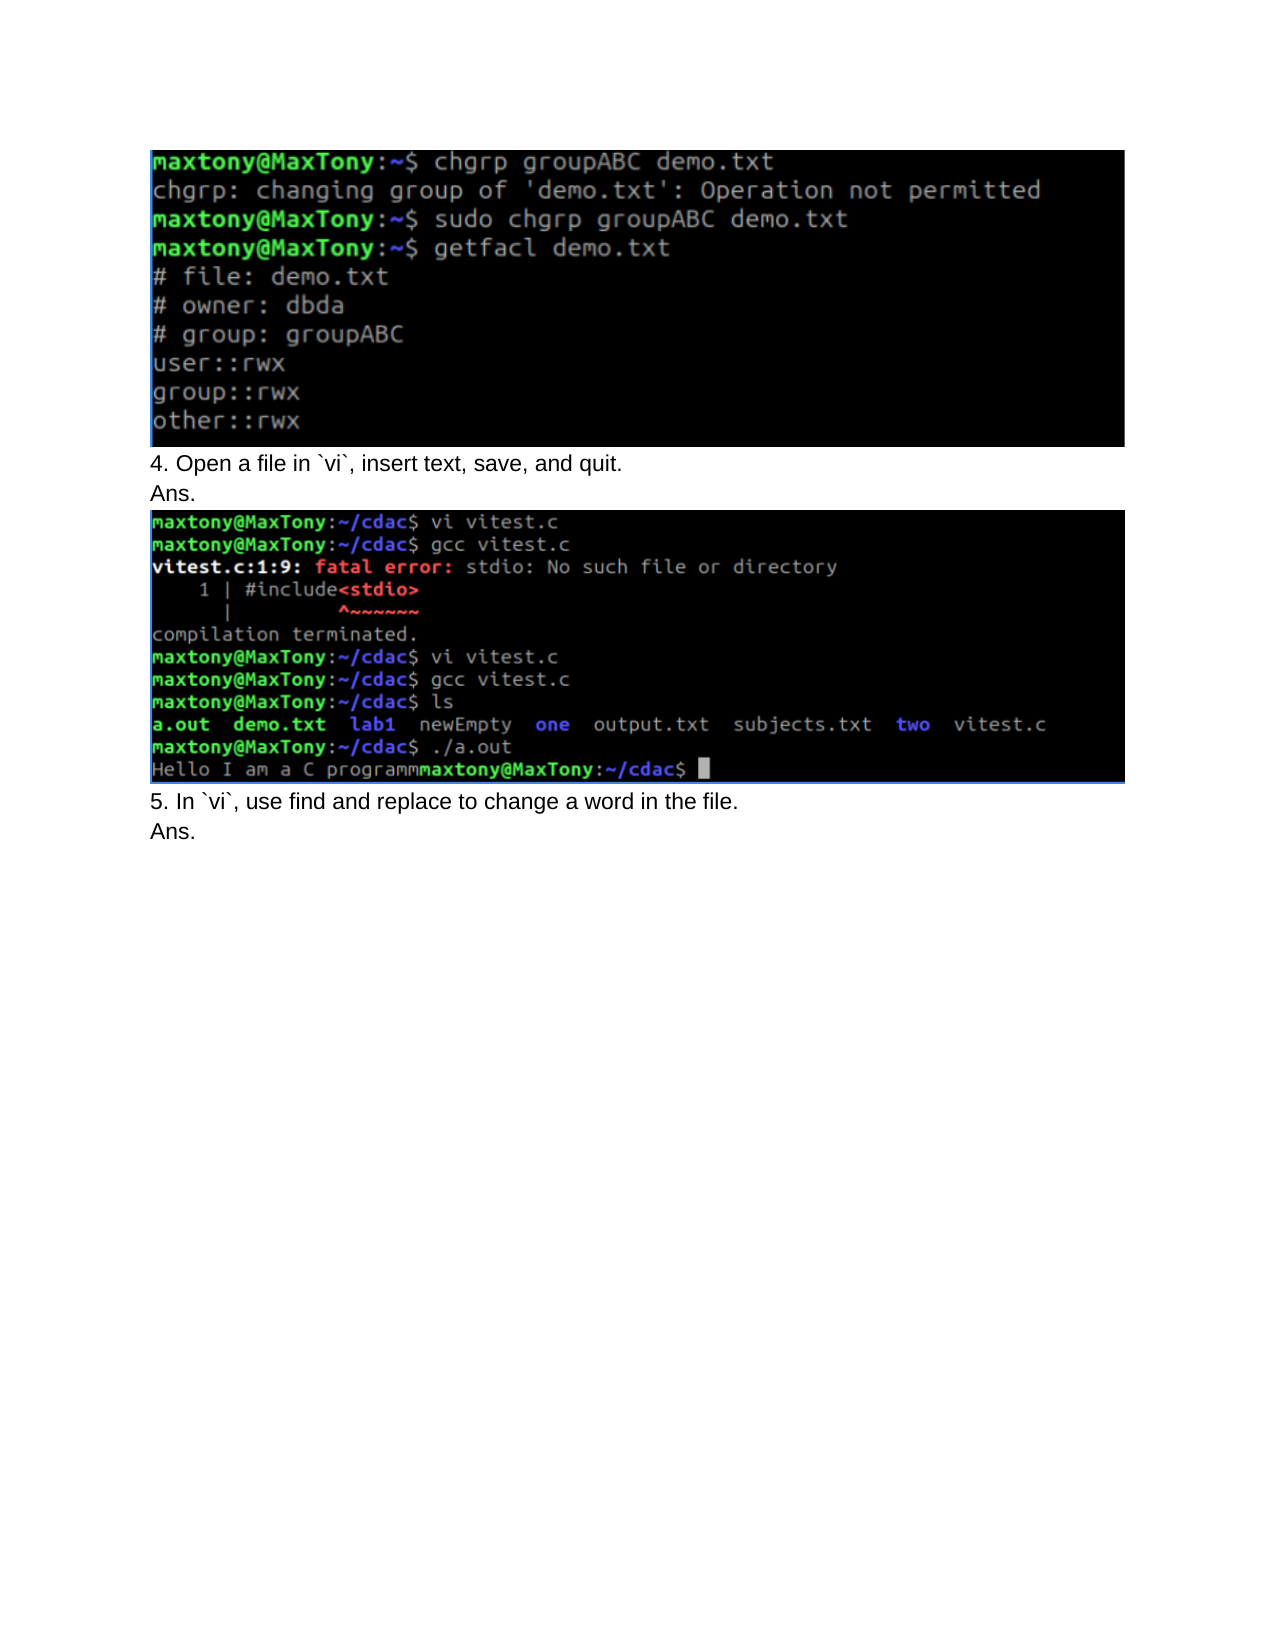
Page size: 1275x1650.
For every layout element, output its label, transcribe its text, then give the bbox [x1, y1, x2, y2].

picture [150, 150, 1125, 447]
list Ans. [150, 480, 1125, 507]
picture [150, 510, 1125, 784]
list Ans. [150, 818, 1125, 844]
list In `vi`, use find and replace to change a word in the file. [150, 788, 1125, 814]
list Open a file in `vi`, insert text, save, and quit. [150, 450, 1125, 476]
